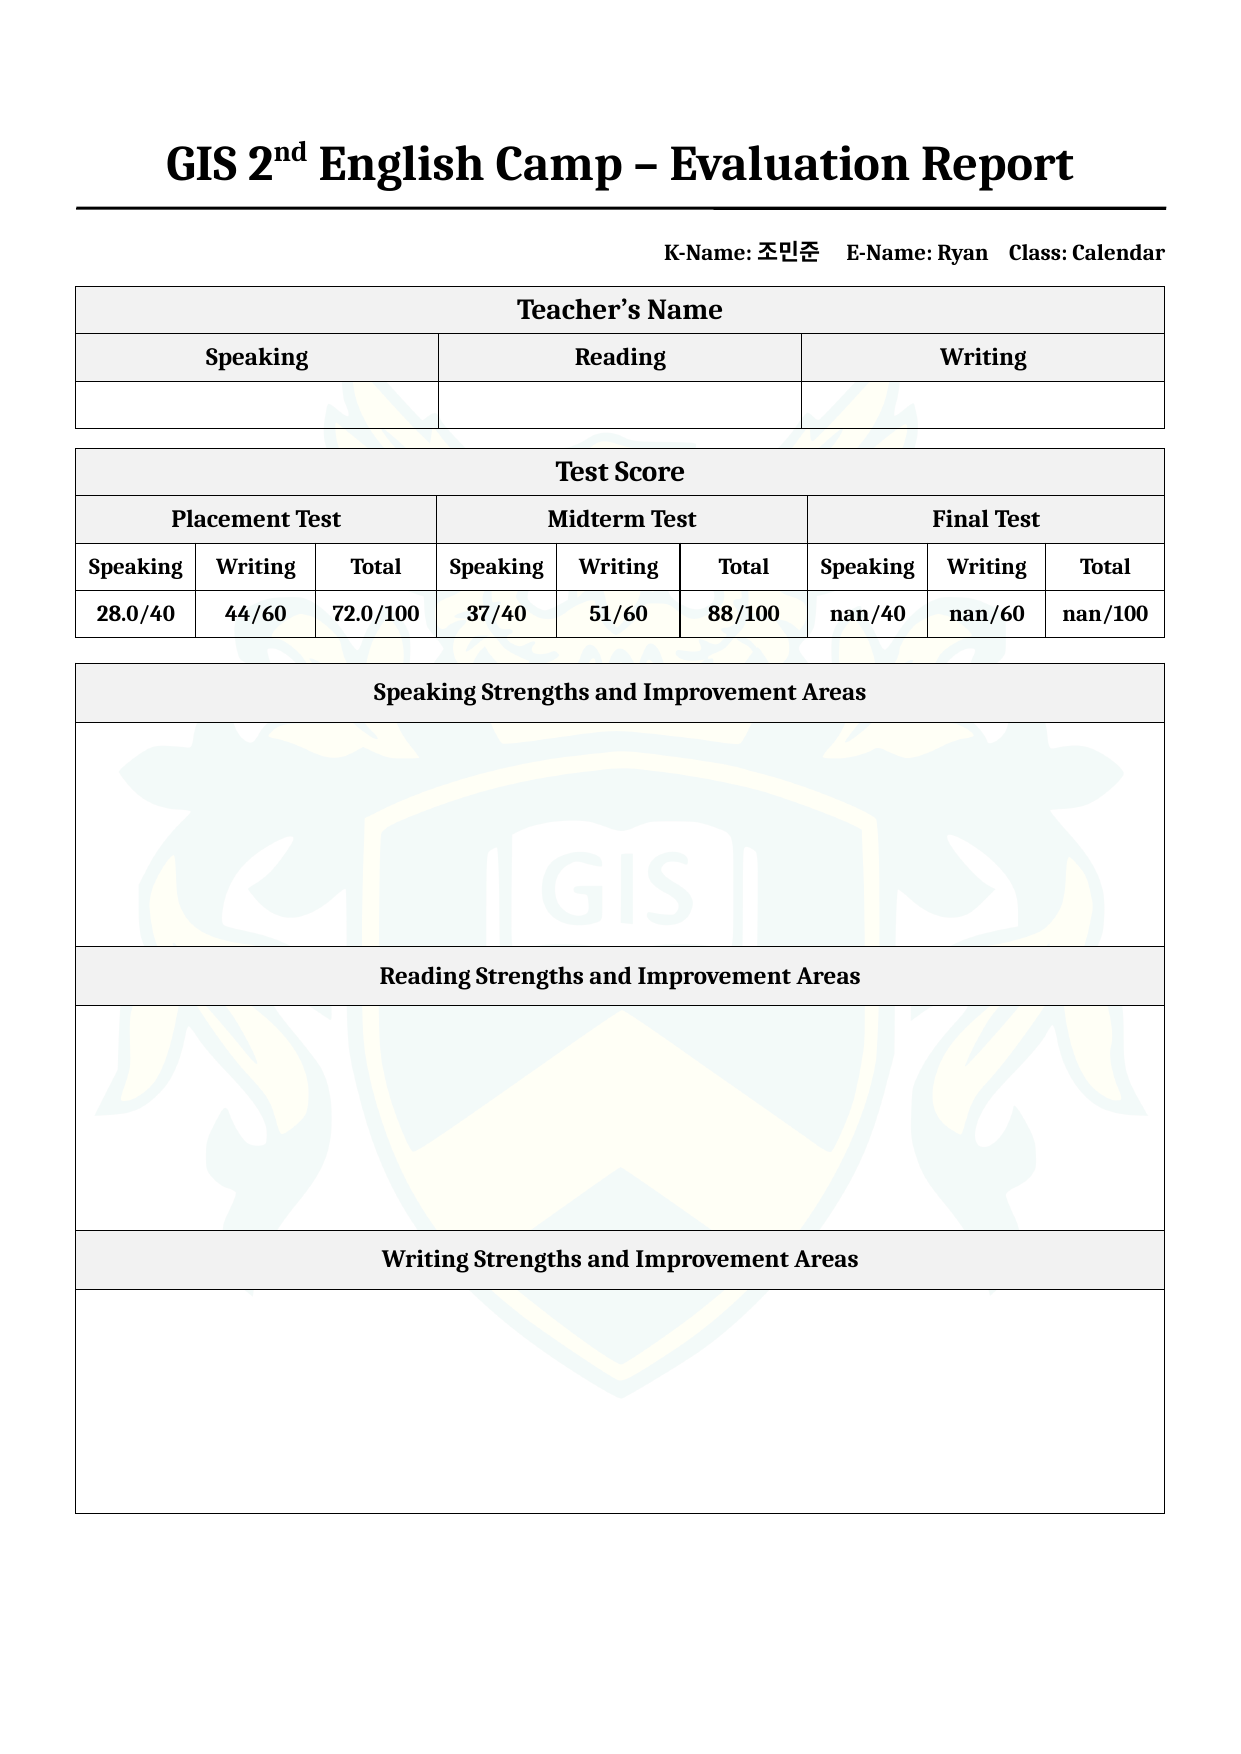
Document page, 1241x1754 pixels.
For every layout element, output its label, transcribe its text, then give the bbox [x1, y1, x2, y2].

table_cell Speaking [76, 544, 195, 590]
table_cell Writing [802, 334, 1164, 381]
table_cell Total [316, 544, 436, 590]
table_cell Writing [196, 544, 315, 590]
table_cell Total [681, 544, 807, 590]
text K-Name: 조민준 E-Name: Ryan Class: Calendar [75, 233, 1165, 267]
table_header Test Score [76, 449, 1164, 495]
table_cell Writing [557, 544, 679, 590]
table_cell 88/100 [681, 591, 807, 637]
table_cell Speaking [437, 544, 556, 590]
text GIS 2nd English Camp – Evaluation Report [75, 136, 1165, 193]
table_cell 44/60 [196, 591, 315, 637]
table_cell Reading [439, 334, 801, 381]
table_cell Final Test [808, 496, 1164, 543]
table_cell [802, 382, 1164, 428]
table_cell [76, 1290, 1164, 1513]
table_cell 72.0/100 [316, 591, 436, 637]
table_cell Total [1046, 544, 1164, 590]
table_cell nan/100 [1046, 591, 1164, 637]
table_cell Writing [928, 544, 1045, 590]
table_cell [76, 382, 438, 428]
table_cell Placement Test [76, 496, 436, 543]
table_cell Writing Strengths and Improvement Areas [76, 1231, 1164, 1289]
table_cell 37/40 [437, 591, 556, 637]
table_cell Reading Strengths and Improvement Areas [76, 947, 1164, 1005]
table_cell nan/40 [808, 591, 927, 637]
table_cell [76, 723, 1164, 946]
table_cell 28.0/40 [76, 591, 195, 637]
table_header Speaking Strengths and Improvement Areas [76, 664, 1164, 722]
table_cell [76, 1006, 1164, 1229]
table_header Teacher’s Name [76, 287, 1164, 333]
table_cell Speaking [76, 334, 438, 381]
table_cell [439, 382, 801, 428]
table_cell nan/60 [928, 591, 1045, 637]
table_cell Midterm Test [437, 496, 807, 543]
table_cell 51/60 [557, 591, 679, 637]
table_cell Speaking [808, 544, 927, 590]
